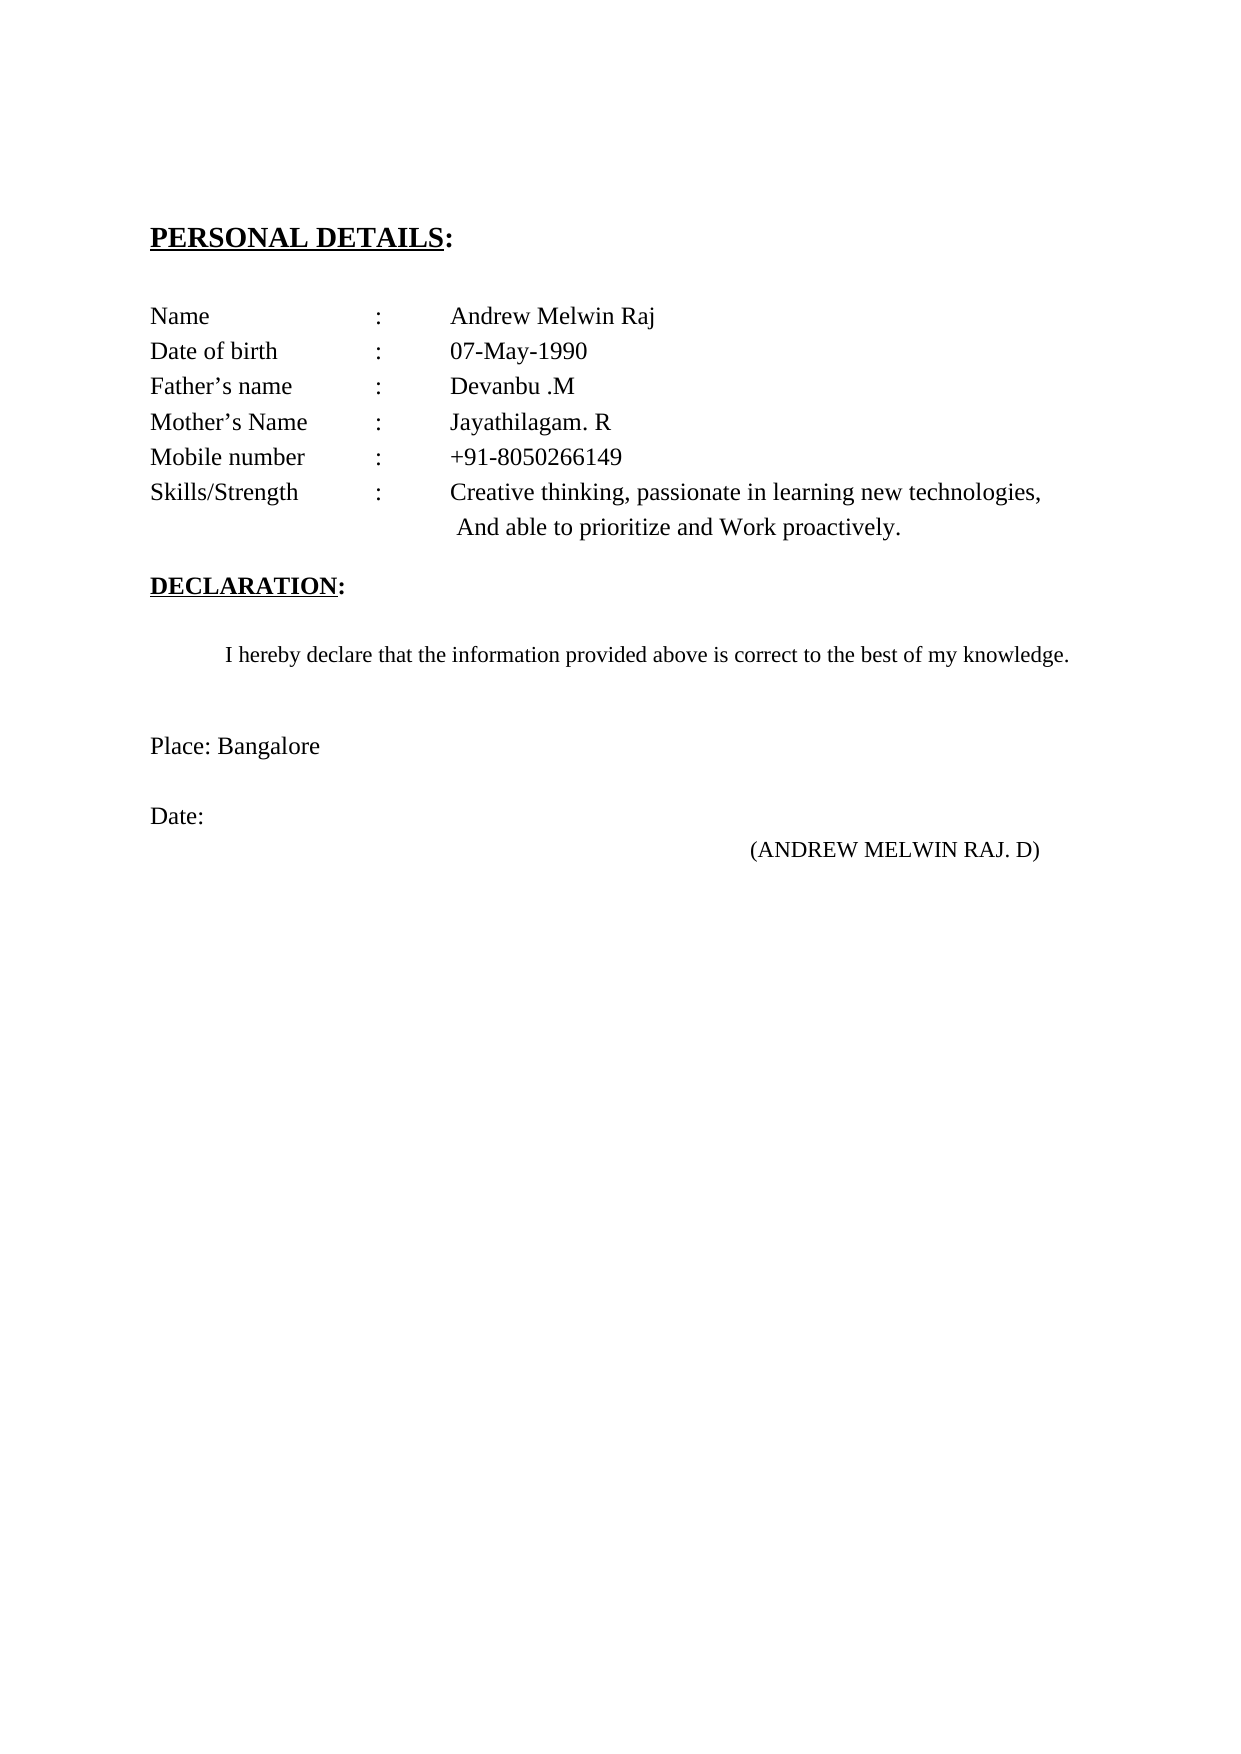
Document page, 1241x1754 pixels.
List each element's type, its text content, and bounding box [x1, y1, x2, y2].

text And able to prioritize and Work proactively. [150, 512, 1090, 541]
text Father’s name : Devanbu .M [150, 371, 1090, 400]
text Place: Bangalore [150, 731, 1090, 760]
text Skills/Strength : Creative thinking, passionate in learning new technologies, [150, 477, 1090, 506]
text Name : Andrew Melwin Raj [150, 301, 1090, 330]
text Mobile number : +91-8050266149 [150, 442, 1090, 470]
text Date of birth : 07-May-1990 [150, 336, 1090, 365]
text I hereby declare that the information provided above is correct to the best of my knowledge. [150, 641, 1090, 668]
text DECLARATION: [150, 571, 1090, 600]
text Mother’s Name : Jayathilagam. R [150, 407, 1090, 435]
text Date: [150, 801, 1090, 830]
text PERSONAL DETAILS: [150, 220, 1090, 253]
text (ANDREW MELWIN RAJ. D) [150, 836, 1090, 863]
